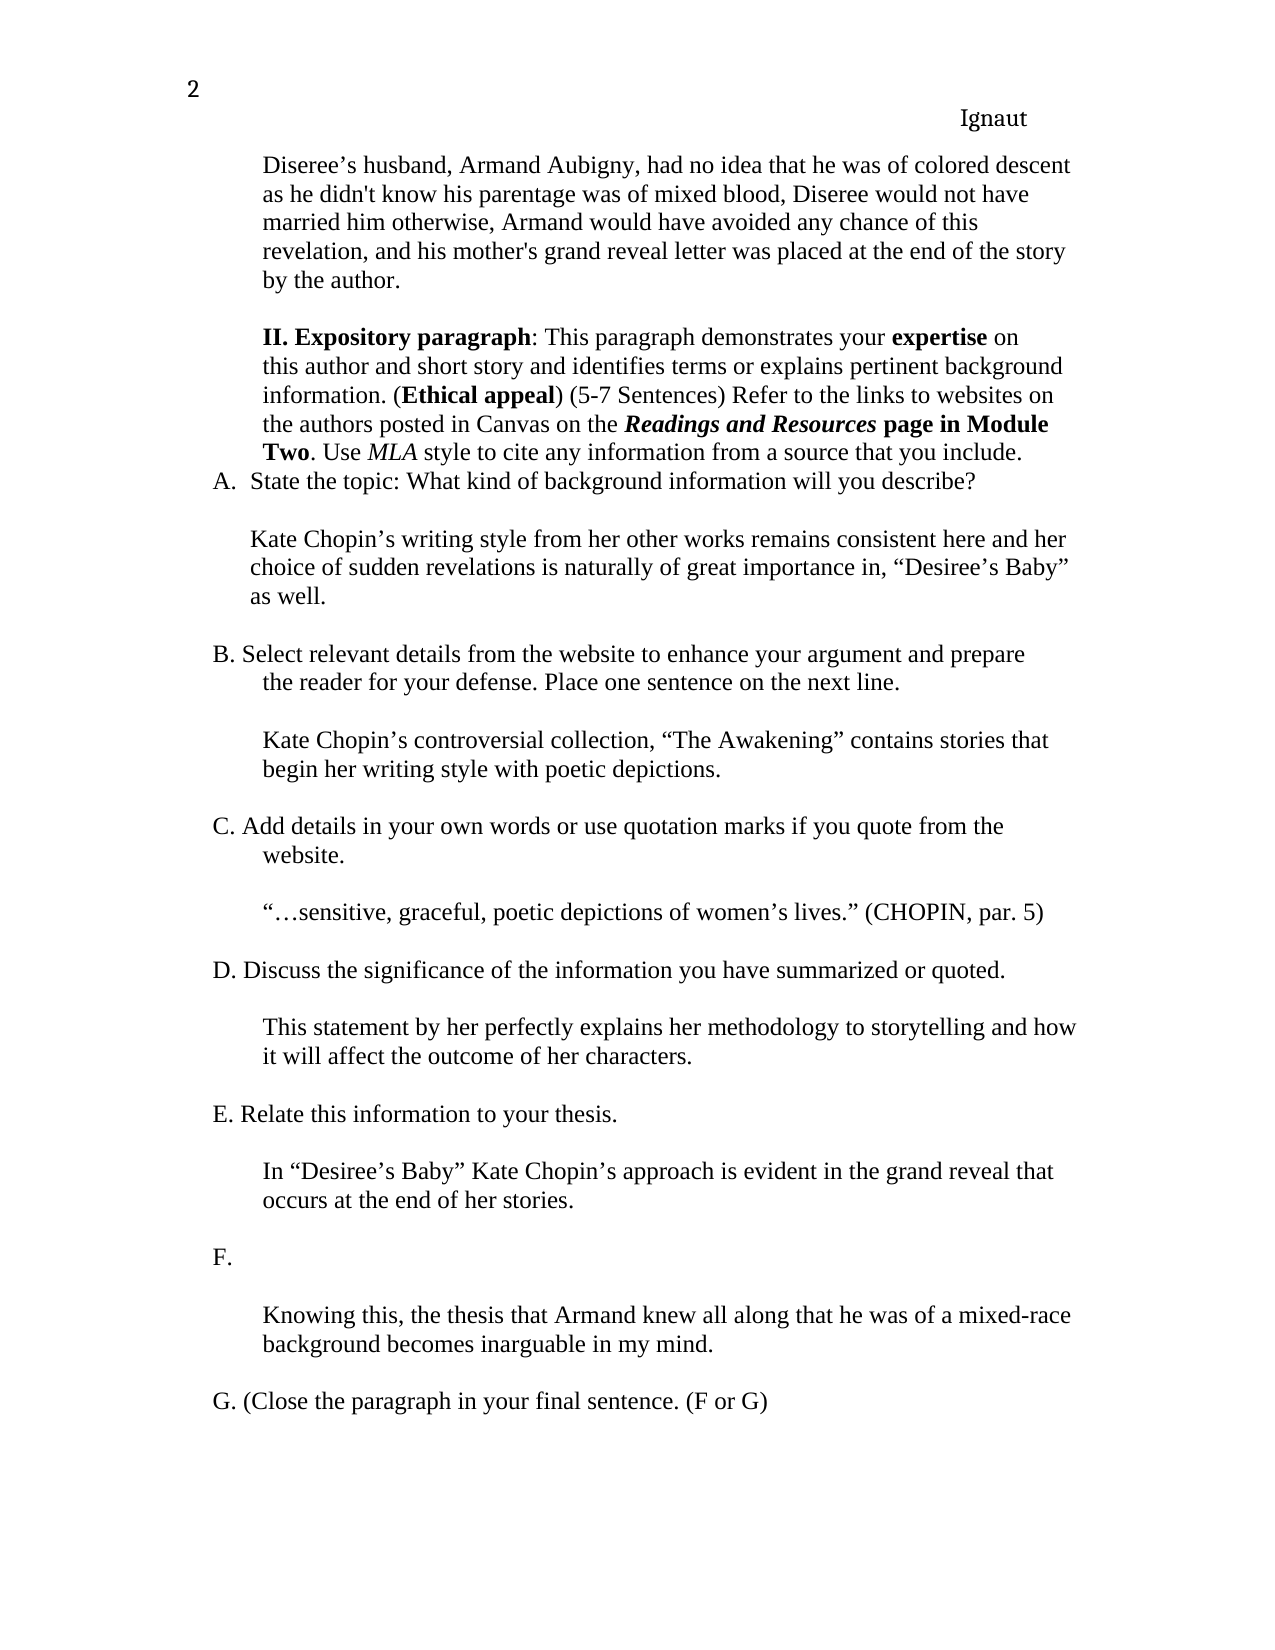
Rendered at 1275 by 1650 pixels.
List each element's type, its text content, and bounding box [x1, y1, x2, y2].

text Diseree’s husband, Armand Aubigny, had no idea that he was of colored descent as he didn't know his parentage was of mixed blood, Diseree would not have married him otherwise, Armand would have avoided any chance of this revelation, and his mother's grand reveal letter was placed at the end of the story by the author. [262, 150, 1087, 294]
text This statement by her perfectly explains her methodology to storytelling and how it will affect the outcome of her characters. [262, 1012, 1087, 1070]
text D. Discuss the significance of the information you have summarized or quoted. [187, 955, 1087, 984]
text Kate Chopin’s controversial collection, “The Awakening” contains stories that begin her writing style with poetic depictions. [262, 725, 1087, 782]
text Kate Chopin’s writing style from her other works remains consistent here and her choice of sudden revelations is naturally of great importance in, “Desiree’s Baby” as well. [250, 524, 1087, 610]
text this author and short story and identifies terms or explains pertinent background information. (Ethical appeal) (5-7 Sentences) Refer to the links to websites on the authors posted in Canvas on the Readings and Resources page in Module Two. Use MLA style to cite any information from a source that you include. [262, 351, 1087, 466]
text In “Desiree’s Baby” Kate Chopin’s approach is evident in the grand reveal that occurs at the end of her stories. [262, 1156, 1087, 1214]
text Knowing this, the thesis that Armand knew all along that he was of a mixed-race background becomes inarguable in my mind. [262, 1300, 1087, 1357]
text B. Select relevant details from the website to enhance your argument and prepare [187, 639, 1087, 667]
list State the topic: What kind of background information will you describe? [212, 466, 1087, 495]
text F. [187, 1242, 1087, 1271]
text II. Expository paragraph: This paragraph demonstrates your expertise on [262, 322, 1087, 351]
text C. Add details in your own words or use quotation marks if you quote from the website. [187, 811, 1087, 869]
text the reader for your defense. Place one sentence on the next line. [187, 667, 1087, 696]
text E. Relate this information to your thesis. [187, 1099, 1087, 1127]
text “…sensitive, graceful, poetic depictions of women’s lives.” (CHOPIN, par. 5) [187, 897, 1087, 926]
text G. (Close the paragraph in your final sentence. (F or G) [187, 1386, 1087, 1415]
